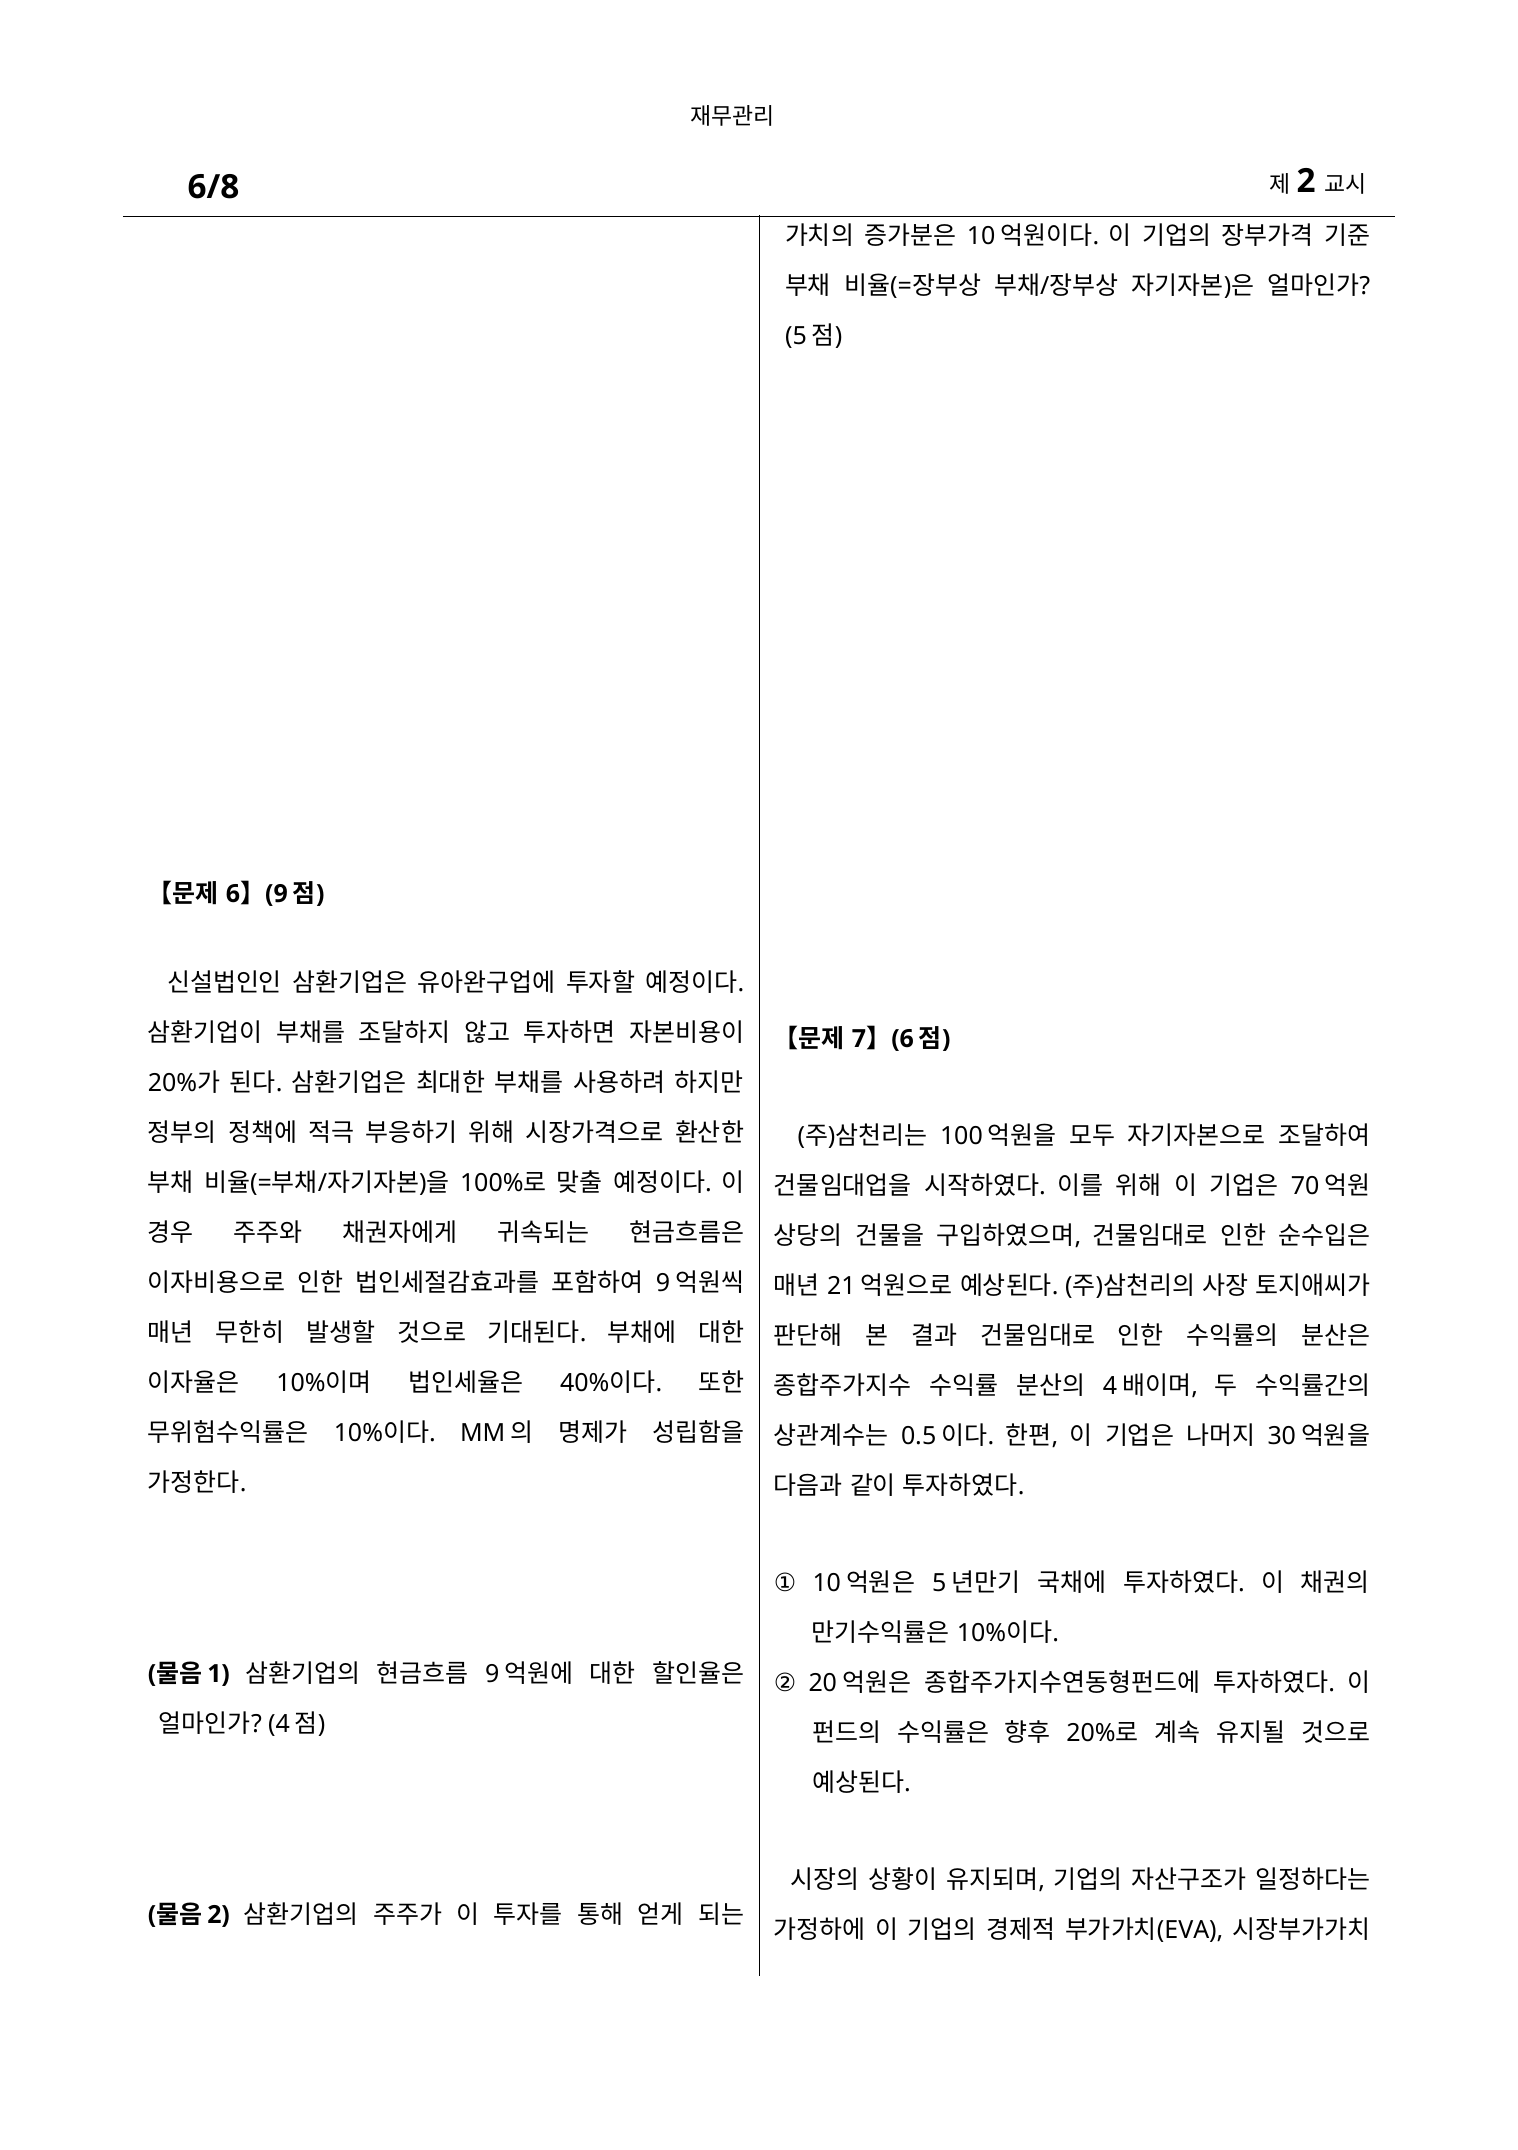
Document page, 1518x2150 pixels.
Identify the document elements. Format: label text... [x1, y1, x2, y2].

text 【문제 6】(9점) [148, 873, 744, 909]
text (물음2) 삼환기업의 주주가 이 투자를 통해 얻게 되는 가치의 증가분은 10억원이다. 이 기업의 장부가격 기준 부채 비율(=장부상 부채/장부상 자기자본)은 얼마인가? (5점) [148, 1894, 744, 1931]
text 신설법인인 삼환기업은 유아완구업에 투자할 예정이다. 삼환기업이 부채를 조달하지 않고 투자하면 자본비용이 20%가 된다. 삼환기업은 최대한 부채를 사용하려 하지만 정부의 정책에 적극 부응하기 위해 시장가격으로 환산한 부채 비율(=부채/자기자본)을 100%로 맞출 예정이다. 이 경우 주주와 채권자에게 귀속되는 현금흐름은 이자비용으로 인한 법인세절감효과를 포함하여 9억원씩 매년 무한히 발생할 것으로 기대된다. 부채에 대한 이자율은 10%이며 법인세율은 40%이다. 또한 무위험수익률은 10%이다. MM의 명제가 성립함을 가정한다. [148, 962, 744, 1499]
text 【문제 7】(6점) [774, 1018, 1370, 1054]
text (물음2) 삼환기업의 주주가 이 투자를 통해 얻게 되는 가치의 증가분은 10억원이다. 이 기업의 장부가격 기준 부채 비율(=장부상 부채/장부상 자기자본)은 얼마인가? (5점) [774, 216, 1370, 352]
text 시장의 상황이 유지되며, 기업의 자산구조가 일정하다는 가정하에 이 기업의 경제적 부가가치(EVA), 시장부가가치(MVA), 기업가치를 구하라. 세금은 없다. [774, 1859, 1370, 1945]
text ① 10억원은 5년만기 국채에 투자하였다. 이 채권의 만기수익률은 10%이다. [774, 1562, 1370, 1648]
text ② 20억원은 종합주가지수연동형펀드에 투자하였다. 이 펀드의 수익률은 향후 20%로 계속 유지될 것으로 예상된다. [774, 1662, 1370, 1798]
text (주)삼천리는 100억원을 모두 자기자본으로 조달하여 건물임대업을 시작하였다. 이를 위해 이 기업은 70억원 상당의 건물을 구입하였으며, 건물임대로 인한 순수입은 매년 21억원으로 예상된다. (주)삼천리의 사장 토지애씨가 판단해 본 결과 건물임대로 인한 수익률의 분산은 종합주가지수 수익률 분산의 4배이며, 두 수익률간의 상관계수는 0.5이다. 한편, 이 기업은 나머지 30억원을 다음과 같이 투자하였다. [774, 1115, 1370, 1501]
text (물음1) 삼환기업의 현금흐름 9억원에 대한 할인율은 얼마인가? (4점) [148, 1653, 744, 1739]
